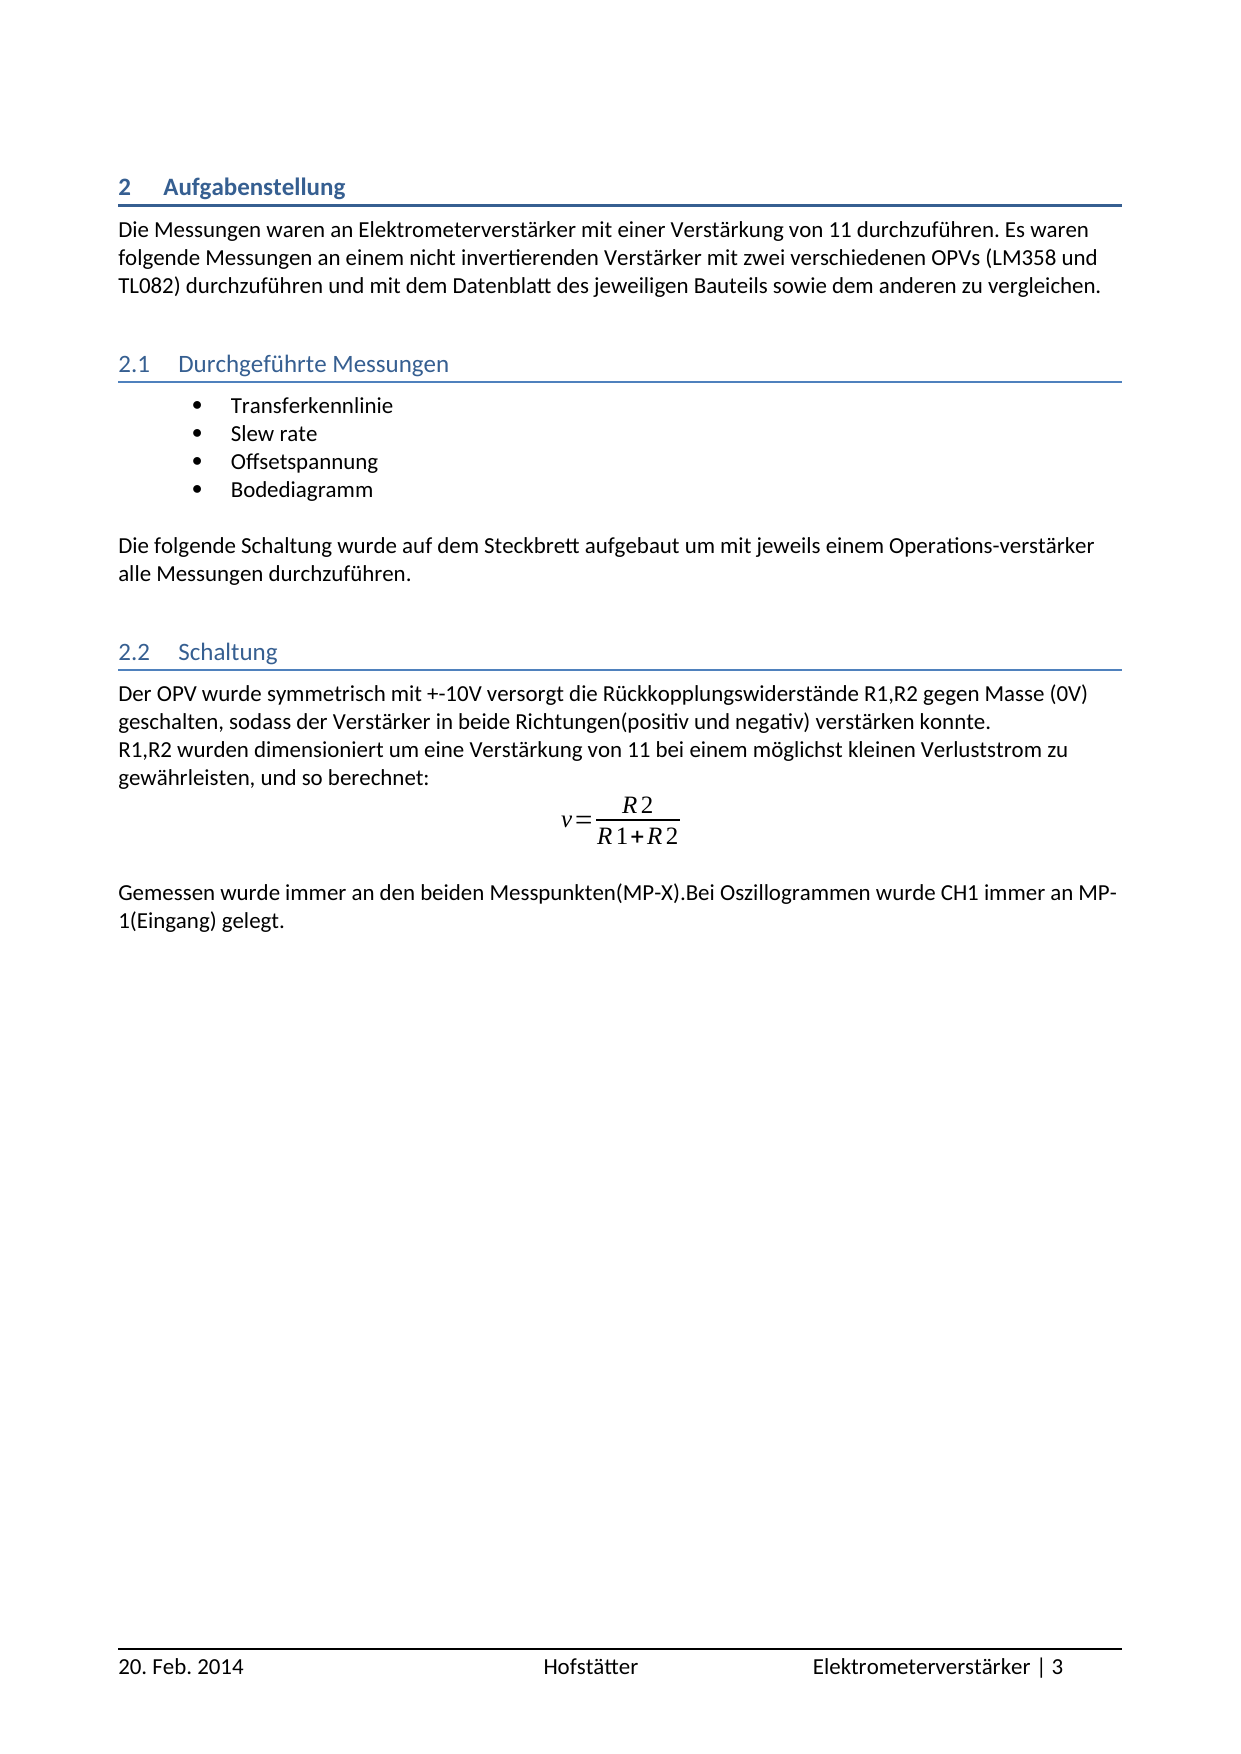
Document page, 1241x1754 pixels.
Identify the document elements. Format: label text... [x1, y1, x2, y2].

list Offsetspannung [193, 447, 1122, 475]
list Slew rate [193, 419, 1122, 447]
text R1,R2 wurden dimensioniert um eine Verstärkung von 11 bei einem möglichst kleinen Verluststrom zu gewährleisten, und so berechnet: [118, 735, 1122, 791]
list Bodediagramm [193, 475, 1122, 503]
text Die Messungen waren an Elektrometerverstärker mit einer Verstärkung von 11 durchzuführen. Es waren folgende Messungen an einem nicht invertierenden Verstärker mit zwei verschiedenen OPVs (LM358 und TL082) durchzuführen und mit dem Datenblatt des jeweiligen Bauteils sowie dem anderen zu vergleichen. [118, 215, 1122, 299]
subtitle Aufgabenstellung [118, 171, 1122, 204]
text Gemessen wurde immer an den beiden Messpunkten(MP-X).Bei Oszillogrammen wurde CH1 immer an MP-1(Eingang) gelegt. [118, 878, 1122, 934]
text Der OPV wurde symmetrisch mit +-10V versorgt die Rückkopplungswiderstände R1,R2 gegen Masse (0V) geschalten, sodass der Verstärker in beide Richtungen(positiv und negativ) verstärken konnte. [118, 679, 1122, 735]
text Die folgende Schaltung wurde auf dem Steckbrett aufgebaut um mit jeweils einem Operations-verstärker alle Messungen durchzuführen. [118, 531, 1122, 587]
subtitle Schaltung [118, 636, 1122, 669]
subtitle Durchgeführte Messungen [118, 348, 1122, 381]
list Transferkennlinie [193, 391, 1122, 419]
